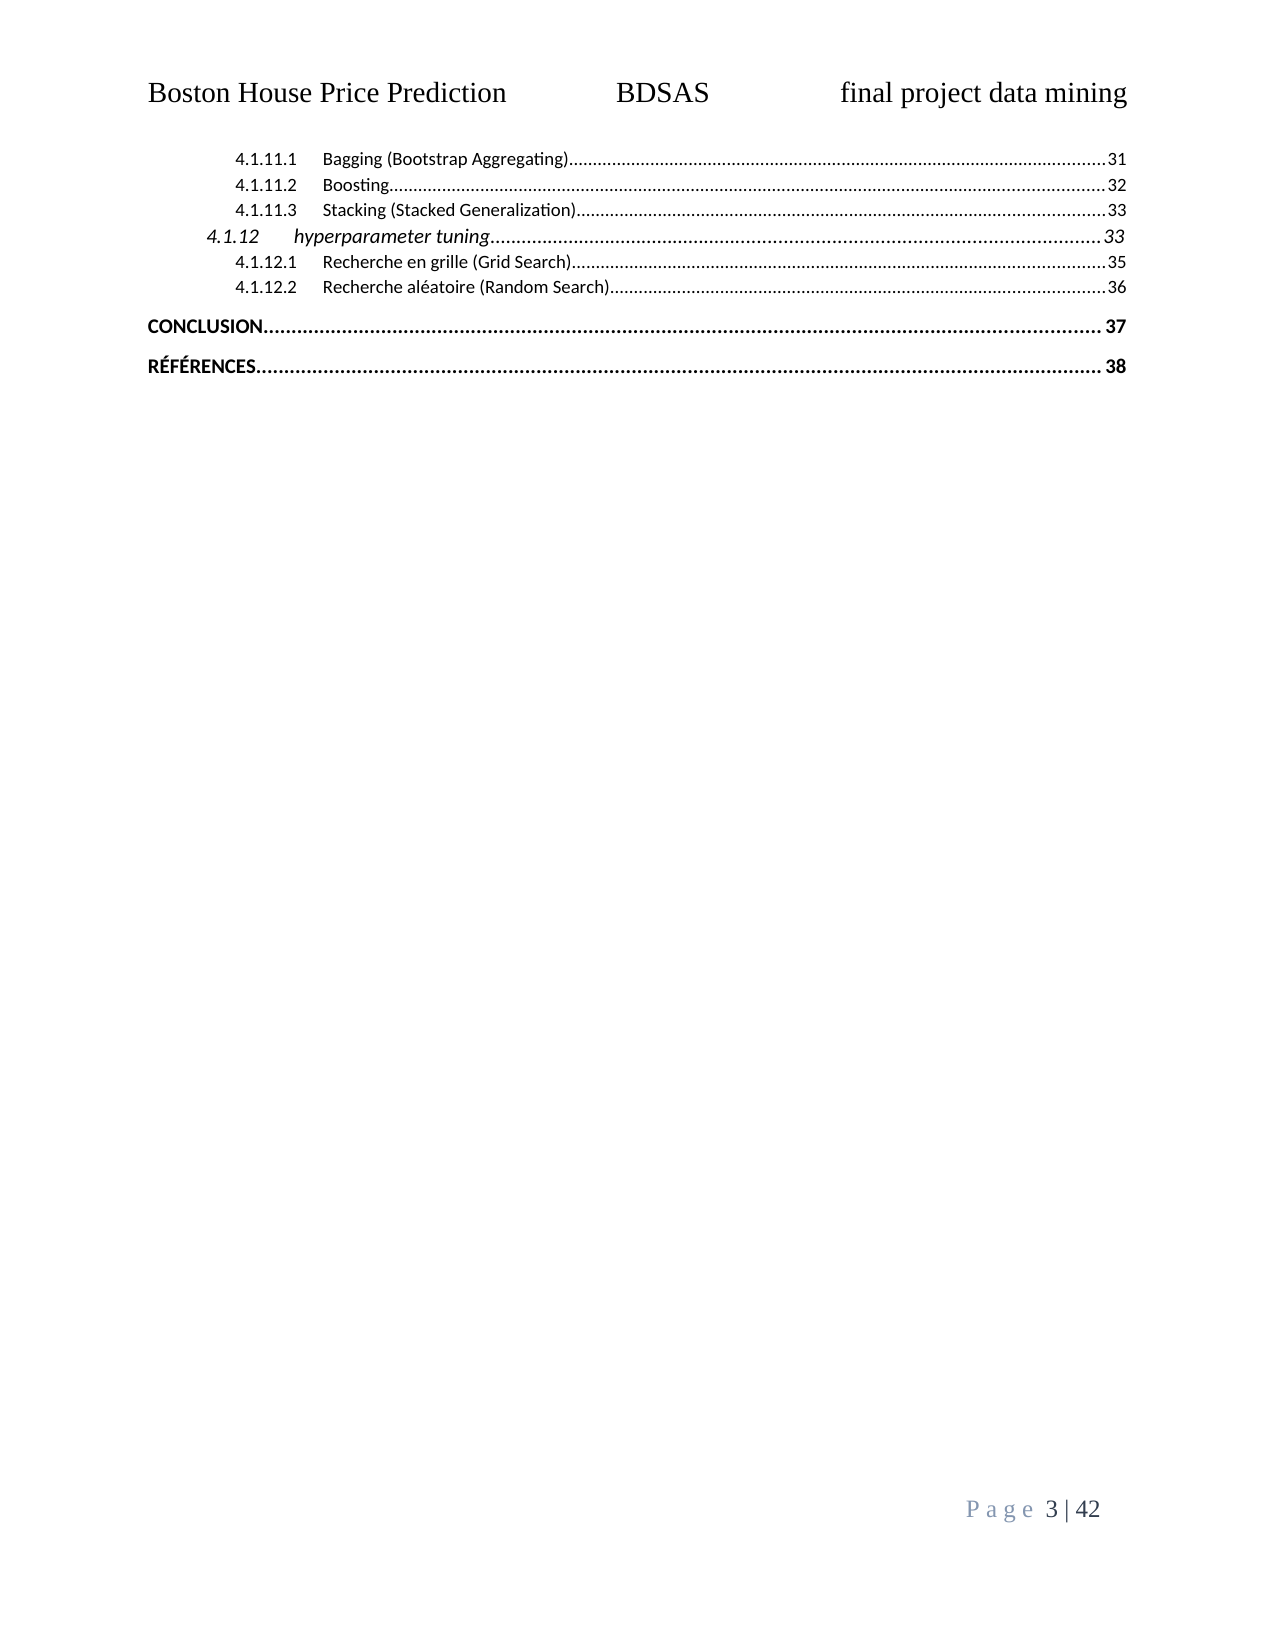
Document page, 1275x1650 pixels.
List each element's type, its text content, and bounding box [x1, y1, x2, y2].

text 4.1.12.1 Recherche en grille (Grid Search) 35 [235, 251, 1127, 273]
text 4.1.12 hyperparameter tuning 33 [206, 223, 1127, 248]
text Références 38 [148, 353, 1127, 378]
text 4.1.12.2 Recherche aléatoire (Random Search) 36 [235, 276, 1127, 298]
text 4.1.11.3 Stacking (Stacked Generalization) 33 [235, 198, 1127, 221]
text 4.1.11.1 Bagging (Bootstrap Aggregating) 31 [235, 148, 1127, 171]
text Conclusion 37 [148, 313, 1127, 339]
text 4.1.11.2 Boosting 32 [235, 173, 1127, 196]
